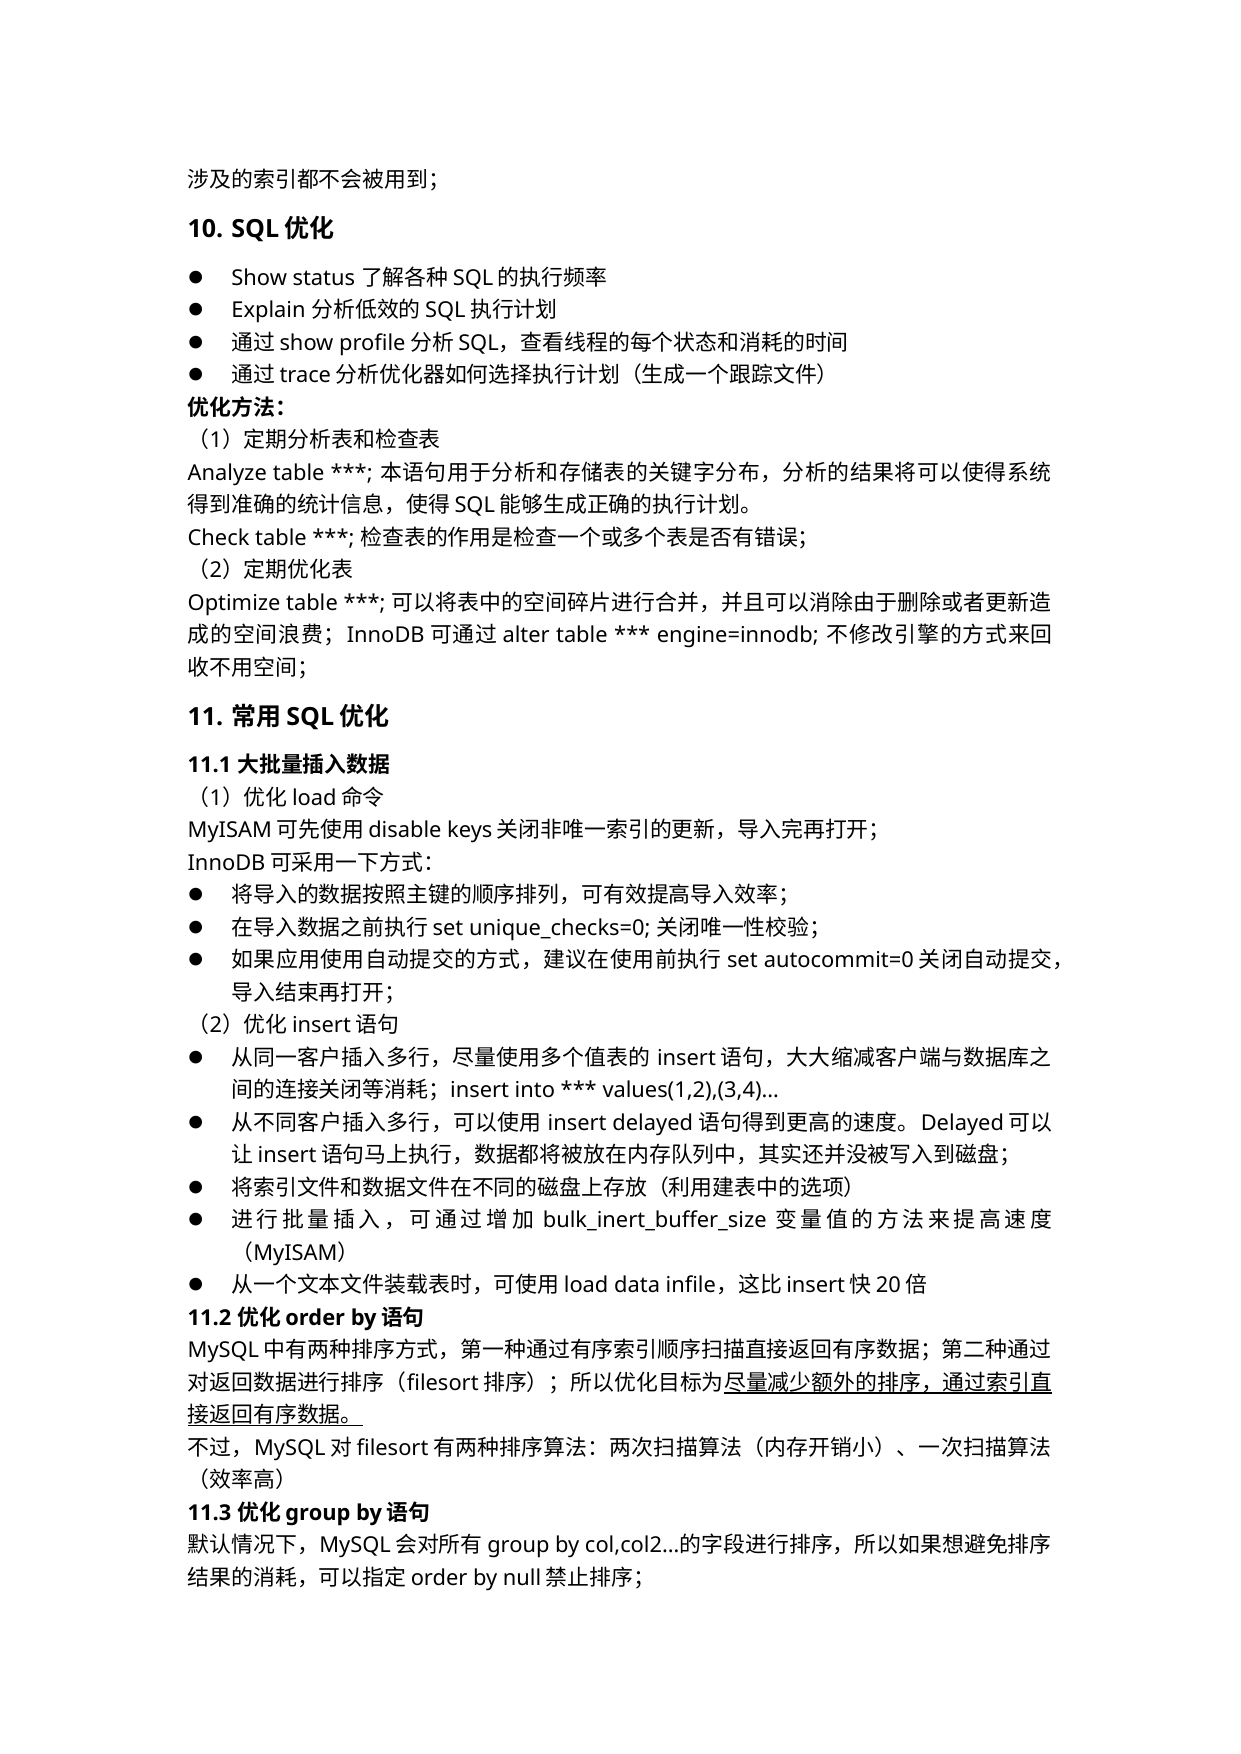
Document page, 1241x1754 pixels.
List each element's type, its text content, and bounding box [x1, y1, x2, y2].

list 从不同客户插入多行，可以使用insert delayed语句得到更高的速度。Delayed可以让insert语句马上执行，数据都将被放在内存队列中，其实还并没被写入到磁盘； [187, 1104, 1053, 1169]
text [187, 162, 1053, 194]
list 将导入的数据按照主键的顺序排列，可有效提高导入效率； [187, 877, 1053, 909]
text Check table ***; 检查表的作用是检查一个或多个表是否有错误； [187, 519, 1053, 552]
text 11.3 优化group by语句 [187, 1494, 1053, 1527]
text 默认情况下，MySQL会对所有group by col,col2…的字段进行排序，所以如果想避免排序结果的消耗，可以指定order by null禁止排序； [187, 1527, 1053, 1592]
list 如果应用使用自动提交的方式，建议在使用前执行set autocommit=0关闭自动提交，导入结束再打开； [187, 942, 1053, 1007]
list Explain 分析低效的SQL执行计划 [187, 292, 1053, 324]
list Show status 了解各种SQL的执行频率 [187, 259, 1053, 292]
text 优化方法： [187, 389, 1053, 422]
list 将索引文件和数据文件在不同的磁盘上存放（利用建表中的选项） [187, 1169, 1053, 1202]
list 进行批量插入，可通过增加bulk_inert_buffer_size变量值的方法来提高速度（MyISAM） [187, 1202, 1053, 1267]
text MyISAM可先使用disable keys关闭非唯一索引的更新，导入完再打开； [187, 812, 1053, 844]
text （1）优化load命令 [187, 779, 1053, 812]
text 11.1 大批量插入数据 [187, 747, 1053, 779]
text SQL优化 [187, 194, 1053, 259]
list 在导入数据之前执行set unique_checks=0; 关闭唯一性校验； [187, 909, 1053, 942]
text 不过，MySQL对filesort有两种排序算法：两次扫描算法（内存开销小）、一次扫描算法（效率高） [187, 1429, 1053, 1494]
text （1）定期分析表和检查表 [187, 422, 1053, 454]
text MySQL中有两种排序方式，第一种通过有序索引顺序扫描直接返回有序数据；第二种通过对返回数据进行排序（filesort排序）；所以优化目标为尽量减少额外的排序，通过索引直接返回有序数据。 [187, 1332, 1053, 1429]
text Analyze table ***; 本语句用于分析和存储表的关键字分布，分析的结果将可以使得系统得到准确的统计信息，使得SQL能够生成正确的执行计划。 [187, 454, 1053, 519]
list 从同一客户插入多行，尽量使用多个值表的insert语句，大大缩减客户端与数据库之间的连接关闭等消耗；insert into *** values(1,2),(3,4)… [187, 1039, 1053, 1104]
text InnoDB可采用一下方式： [187, 844, 1053, 877]
list 通过trace分析优化器如何选择执行计划（生成一个跟踪文件） [187, 357, 1053, 389]
text 常用SQL优化 [187, 682, 1053, 747]
list 通过show profile分析SQL，查看线程的每个状态和消耗的时间 [187, 324, 1053, 357]
text 11.2 优化order by语句 [187, 1299, 1053, 1332]
text Optimize table ***; 可以将表中的空间碎片进行合并，并且可以消除由于删除或者更新造成的空间浪费；InnoDB可通过alter table *** engine=innodb; 不修改引擎的方式来回收不用空间； [187, 584, 1053, 682]
text （2）优化insert语句 [187, 1007, 1053, 1039]
text （2）定期优化表 [187, 552, 1053, 584]
list 从一个文本文件装载表时，可使用load data infile，这比insert快20倍 [187, 1267, 1053, 1299]
